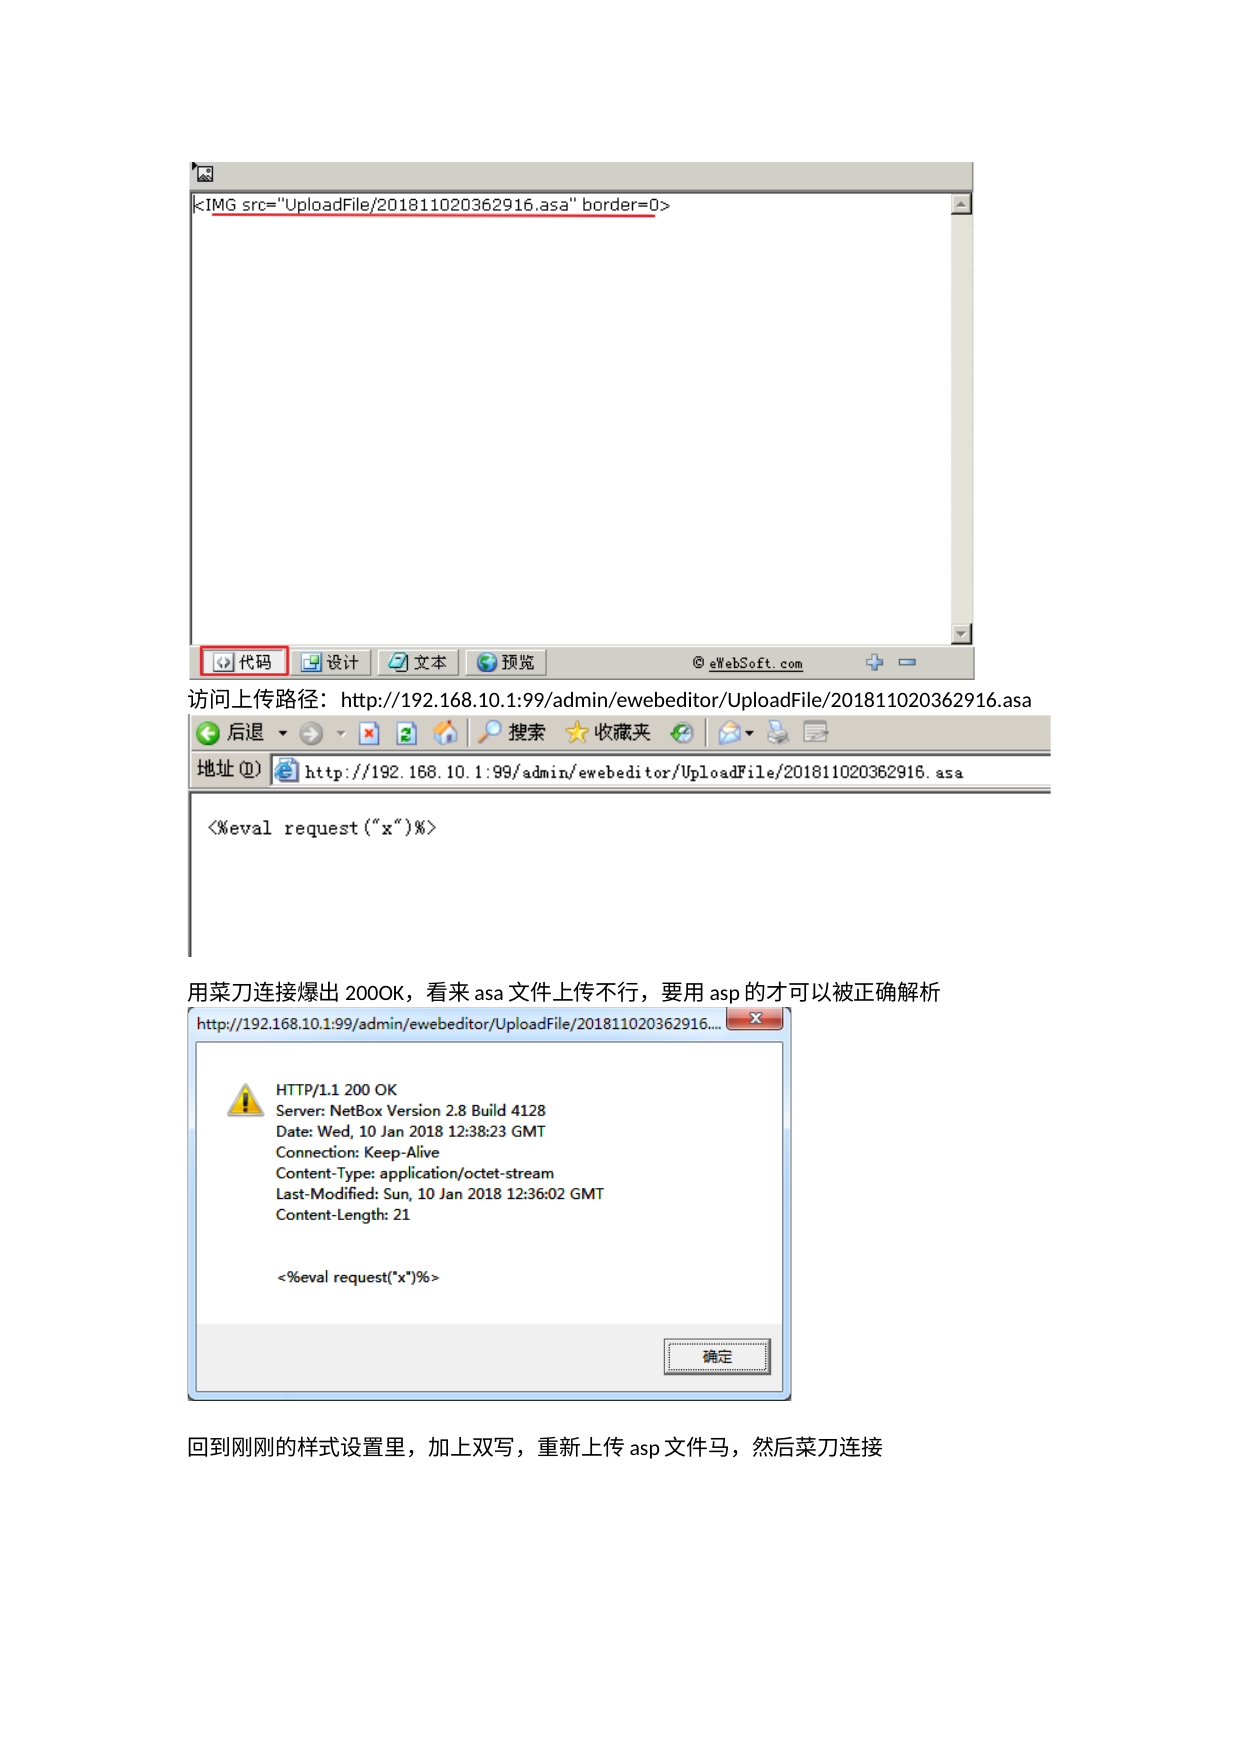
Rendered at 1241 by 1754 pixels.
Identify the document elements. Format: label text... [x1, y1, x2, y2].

picture [187, 162, 984, 680]
text 用菜刀连接爆出200OK，看来asa文件上传不行，要用asp的才可以被正确解析 [187, 974, 1053, 1007]
picture [187, 714, 1051, 957]
picture [187, 1007, 792, 1401]
text 回到刚刚的样式设置里，加上双写，重新上传asp文件马，然后菜刀连接 [187, 1429, 1053, 1462]
text 访问上传路径：http://192.168.10.1:99/admin/ewebeditor/UploadFile/201811020362916.asa [187, 682, 1053, 714]
